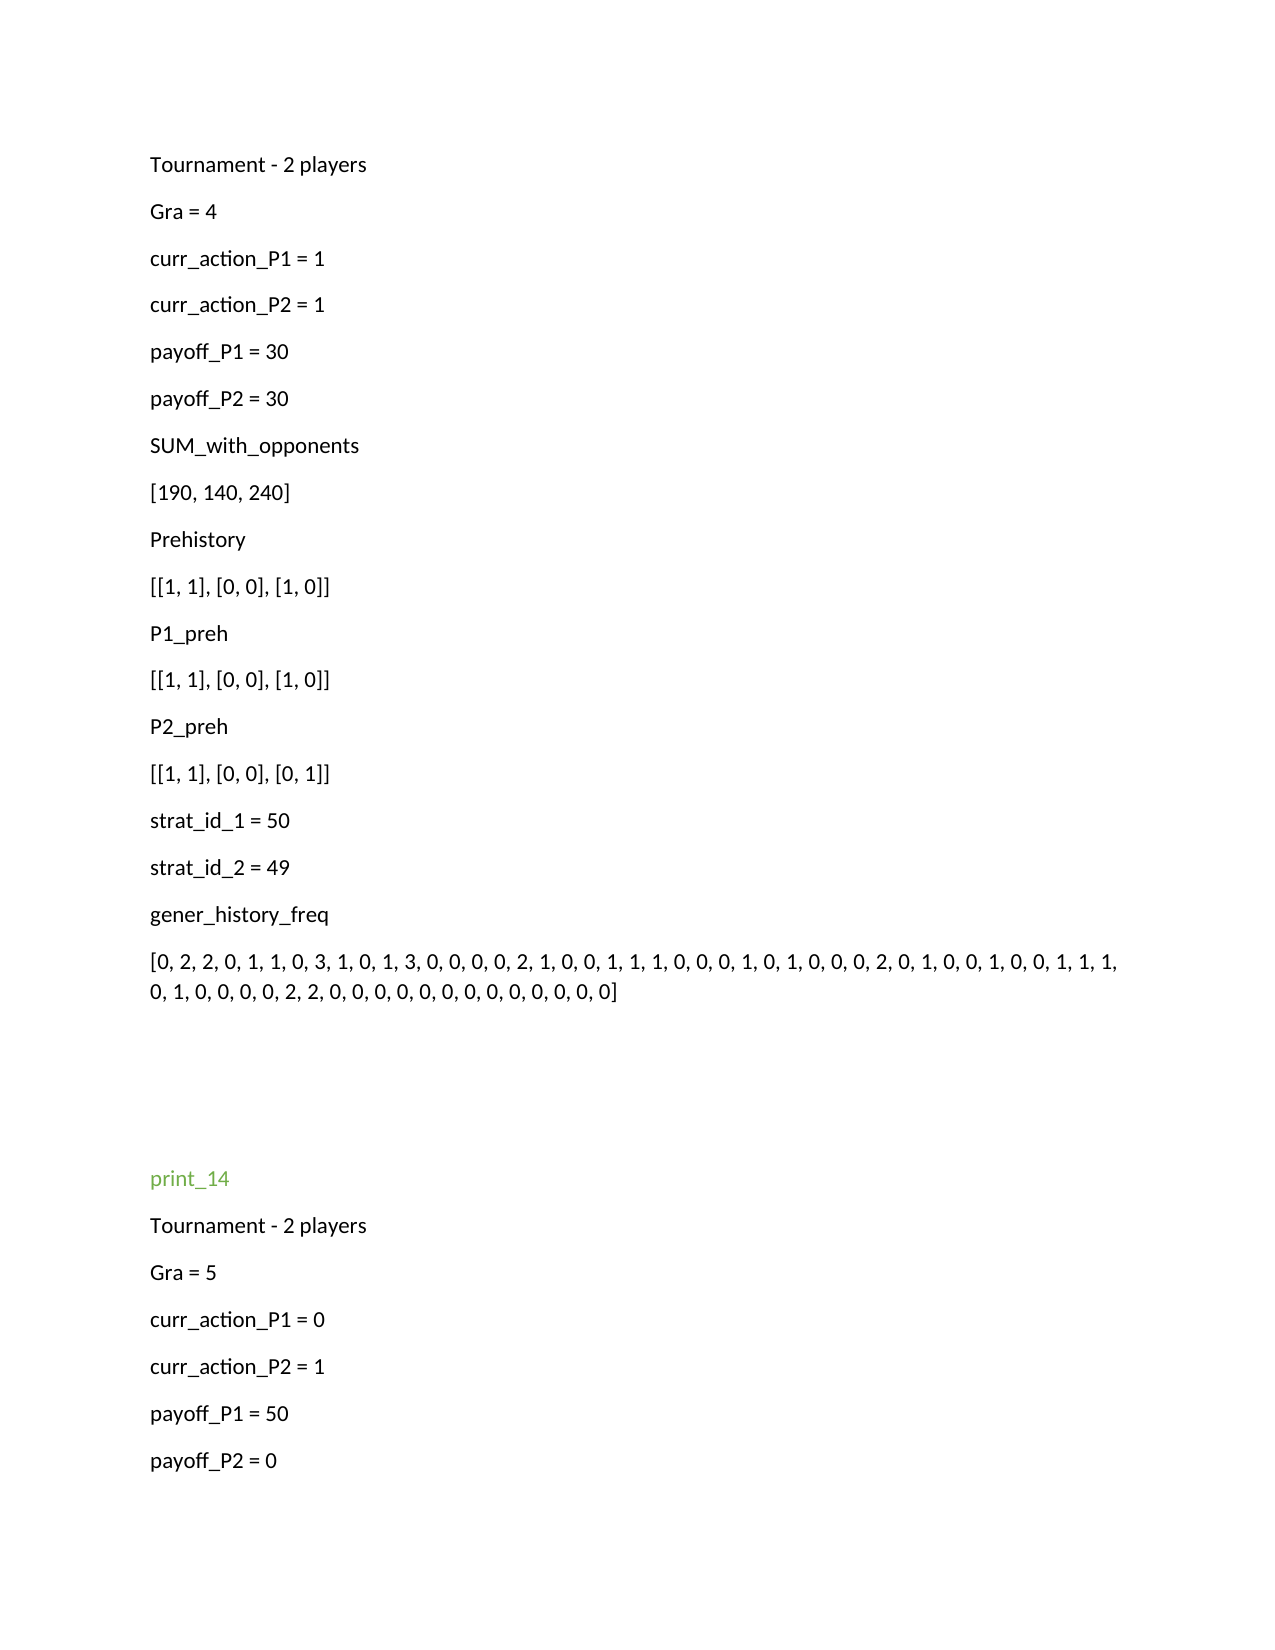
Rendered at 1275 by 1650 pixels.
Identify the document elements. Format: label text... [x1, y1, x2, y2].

text strat_id_1 = 50 [150, 806, 1125, 834]
text P1_preh [150, 619, 1125, 647]
text Prehistory [150, 525, 1125, 553]
text payoff_P1 = 30 [150, 337, 1125, 366]
text Gra = 5 [150, 1258, 1125, 1286]
text curr_action_P1 = 0 [150, 1305, 1125, 1333]
text [0, 2, 2, 0, 1, 1, 0, 3, 1, 0, 1, 3, 0, 0, 0, 0, 2, 1, 0, 0, 1, 1, 1, 0, 0, 0, 1, 0, 1, 0, 0, 0, 2, 0, 1, 0, 0, 1, 0, 0, 1, 1, 1, 0, 1, 0, 0, 0, 0, 2, 2, 0, 0, 0, 0, 0, 0, 0, 0, 0, 0, 0, 0, 0] [150, 947, 1125, 1005]
text strat_id_2 = 49 [150, 853, 1125, 881]
text curr_action_P1 = 1 [150, 244, 1125, 272]
text SUM_with_opponents [150, 431, 1125, 459]
text [[1, 1], [0, 0], [1, 0]] [150, 572, 1125, 600]
text gener_history_freq [150, 900, 1125, 928]
text Gra = 4 [150, 197, 1125, 225]
text payoff_P2 = 0 [150, 1446, 1125, 1474]
text payoff_P2 = 30 [150, 384, 1125, 412]
text print_14 [150, 1164, 1125, 1193]
text payoff_P1 = 50 [150, 1399, 1125, 1427]
text [[1, 1], [0, 0], [0, 1]] [150, 759, 1125, 787]
text curr_action_P2 = 1 [150, 291, 1125, 319]
text P2_preh [150, 712, 1125, 741]
text Tournament - 2 players [150, 150, 1125, 178]
text [190, 140, 240] [150, 478, 1125, 506]
text Tournament - 2 players [150, 1211, 1125, 1239]
text [[1, 1], [0, 0], [1, 0]] [150, 666, 1125, 694]
text curr_action_P2 = 1 [150, 1352, 1125, 1380]
